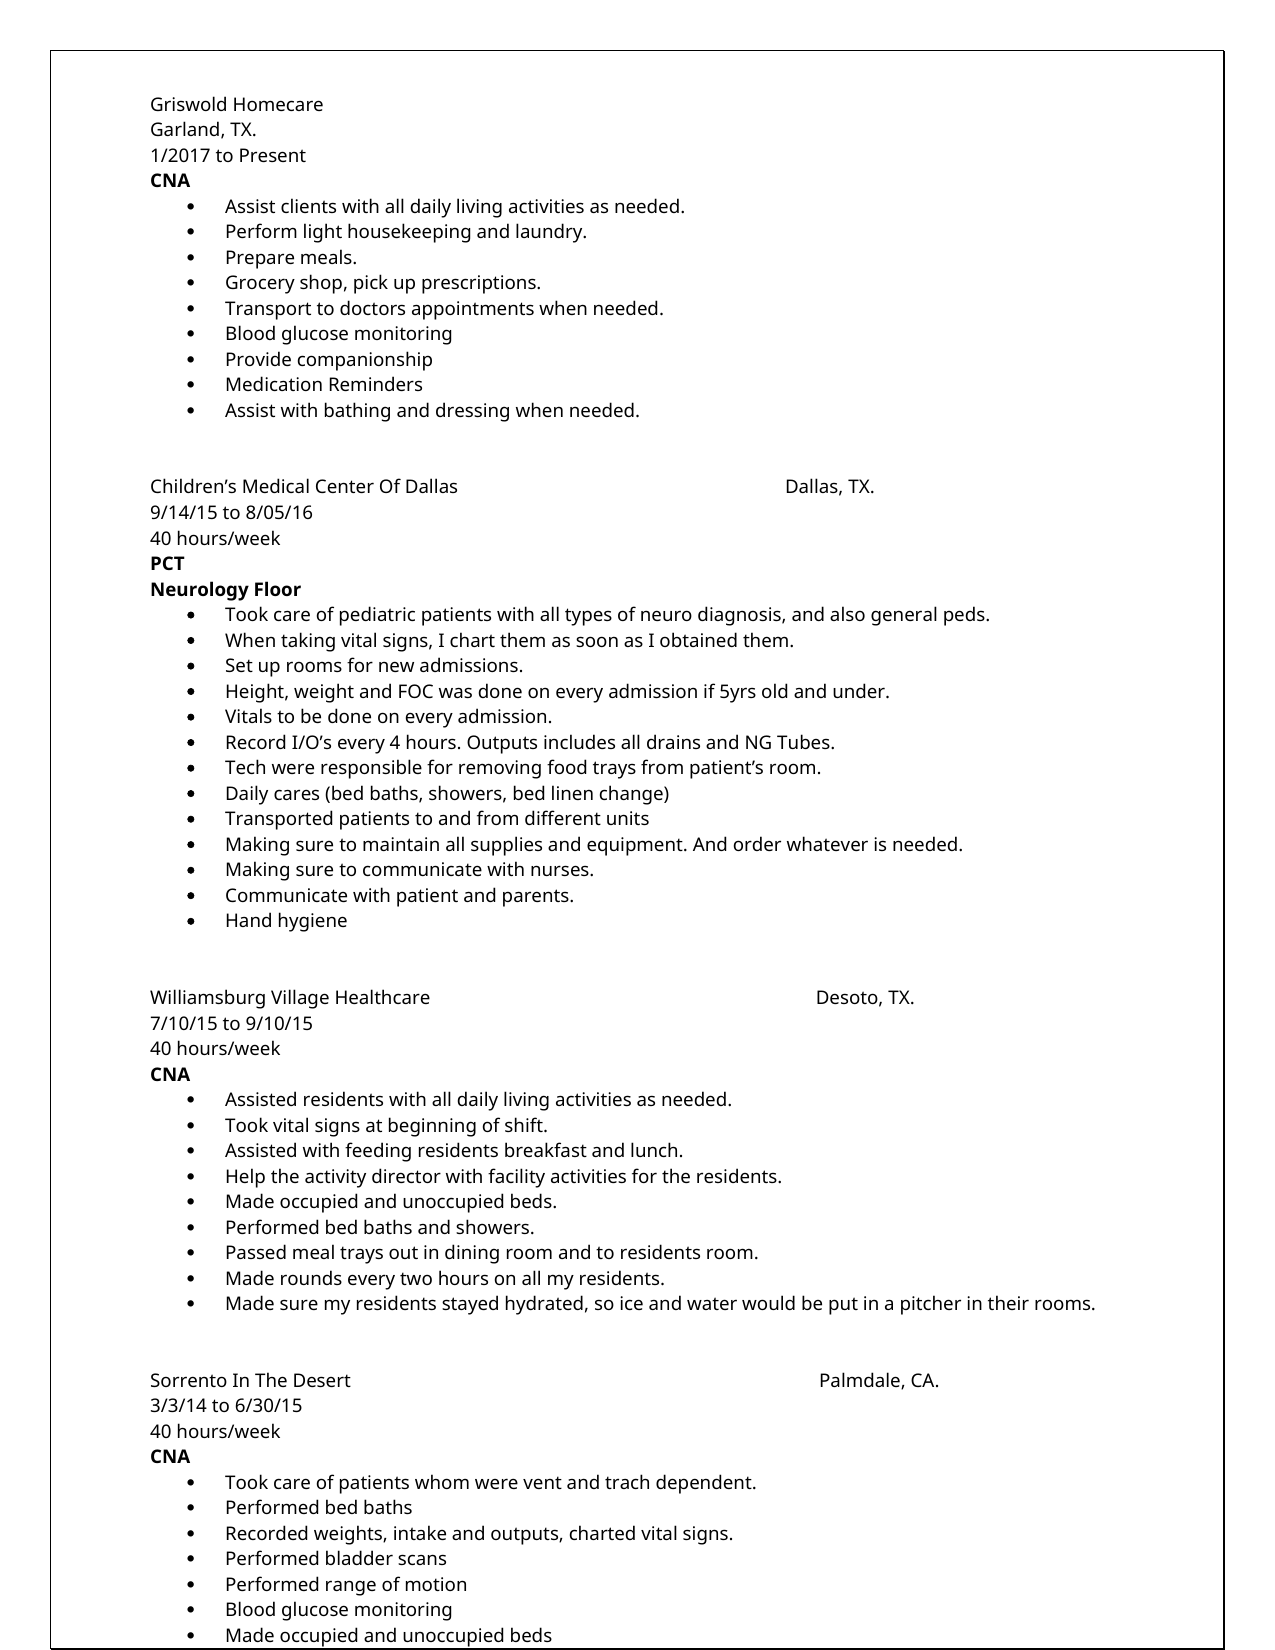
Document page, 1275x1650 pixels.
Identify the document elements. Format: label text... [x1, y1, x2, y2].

text 40 hours/week [150, 525, 1124, 550]
text Griswold Homecare [150, 91, 1124, 117]
list Tech were responsible for removing food trays from patient’s room. [187, 754, 1124, 780]
text 40 hours/week [150, 1035, 1124, 1061]
text CNA [150, 168, 1124, 193]
list Height, weight and FOC was done on every admission if 5yrs old and under. [187, 678, 1124, 703]
text 40 hours/week [150, 1418, 1124, 1444]
text Garland, TX. [150, 117, 1124, 142]
text CNA [150, 1444, 1124, 1469]
list Performed bed baths [187, 1495, 1124, 1520]
list Help the activity director with facility activities for the residents. [187, 1163, 1124, 1188]
text Children’s Medical Center Of Dallas Dallas, TX. 9/14/15 to 8/05/16 [150, 474, 1124, 525]
text CNA [150, 1061, 1124, 1086]
text Williamsburg Village Healthcare Desoto, TX. [150, 984, 1124, 1010]
list Passed meal trays out in dining room and to residents room. [187, 1239, 1124, 1265]
list Blood glucose monitoring [187, 1597, 1124, 1622]
list Made occupied and unoccupied beds. [187, 1188, 1124, 1214]
list When taking vital signs, I chart them as soon as I obtained them. [187, 627, 1124, 652]
list Medication Reminders [187, 372, 1124, 397]
list Communicate with patient and parents. [187, 882, 1124, 908]
list Perform light housekeeping and laundry. [187, 219, 1124, 244]
list Assist clients with all daily living activities as needed. [187, 193, 1124, 219]
list Making sure to communicate with nurses. [187, 857, 1124, 882]
text 1/2017 to Present [150, 142, 1124, 168]
list Took care of patients whom were vent and trach dependent. [187, 1469, 1124, 1495]
list Took care of pediatric patients with all types of neuro diagnosis, and also general peds. [187, 601, 1124, 627]
list Record I/O’s every 4 hours. Outputs includes all drains and NG Tubes. [187, 729, 1124, 754]
list Transported patients to and from different units [187, 806, 1124, 831]
list Performed range of motion [187, 1571, 1124, 1597]
list Made sure my residents stayed hydrated, so ice and water would be put in a pitcher in their rooms. [187, 1291, 1124, 1316]
list Performed bed baths and showers. [187, 1214, 1124, 1239]
text PCT [150, 550, 1124, 576]
list Blood glucose monitoring [187, 321, 1124, 346]
list Grocery shop, pick up prescriptions. [187, 270, 1124, 295]
text 3/3/14 to 6/30/15 [150, 1393, 1124, 1418]
list Daily cares (bed baths, showers, bed linen change) [187, 780, 1124, 806]
list Making sure to maintain all supplies and equipment. And order whatever is needed. [187, 831, 1124, 857]
list Recorded weights, intake and outputs, charted vital signs. [187, 1520, 1124, 1546]
list Vitals to be done on every admission. [187, 703, 1124, 729]
text Sorrento In The Desert Palmdale, CA. [150, 1367, 1124, 1393]
list Set up rooms for new admissions. [187, 652, 1124, 678]
list Performed bladder scans [187, 1546, 1124, 1571]
list Made occupied and unoccupied beds [187, 1622, 1124, 1648]
text 7/10/15 to 9/10/15 [150, 1010, 1124, 1035]
list Provide companionship [187, 346, 1124, 372]
list Took vital signs at beginning of shift. [187, 1112, 1124, 1137]
list Hand hygiene [187, 908, 1124, 933]
text Neurology Floor [150, 576, 1124, 601]
list Assisted residents with all daily living activities as needed. [187, 1086, 1124, 1112]
list Prepare meals. [187, 244, 1124, 270]
list Assist with bathing and dressing when needed. [187, 397, 1124, 423]
list Transport to doctors appointments when needed. [187, 295, 1124, 321]
list Made rounds every two hours on all my residents. [187, 1265, 1124, 1291]
list Assisted with feeding residents breakfast and lunch. [187, 1137, 1124, 1163]
